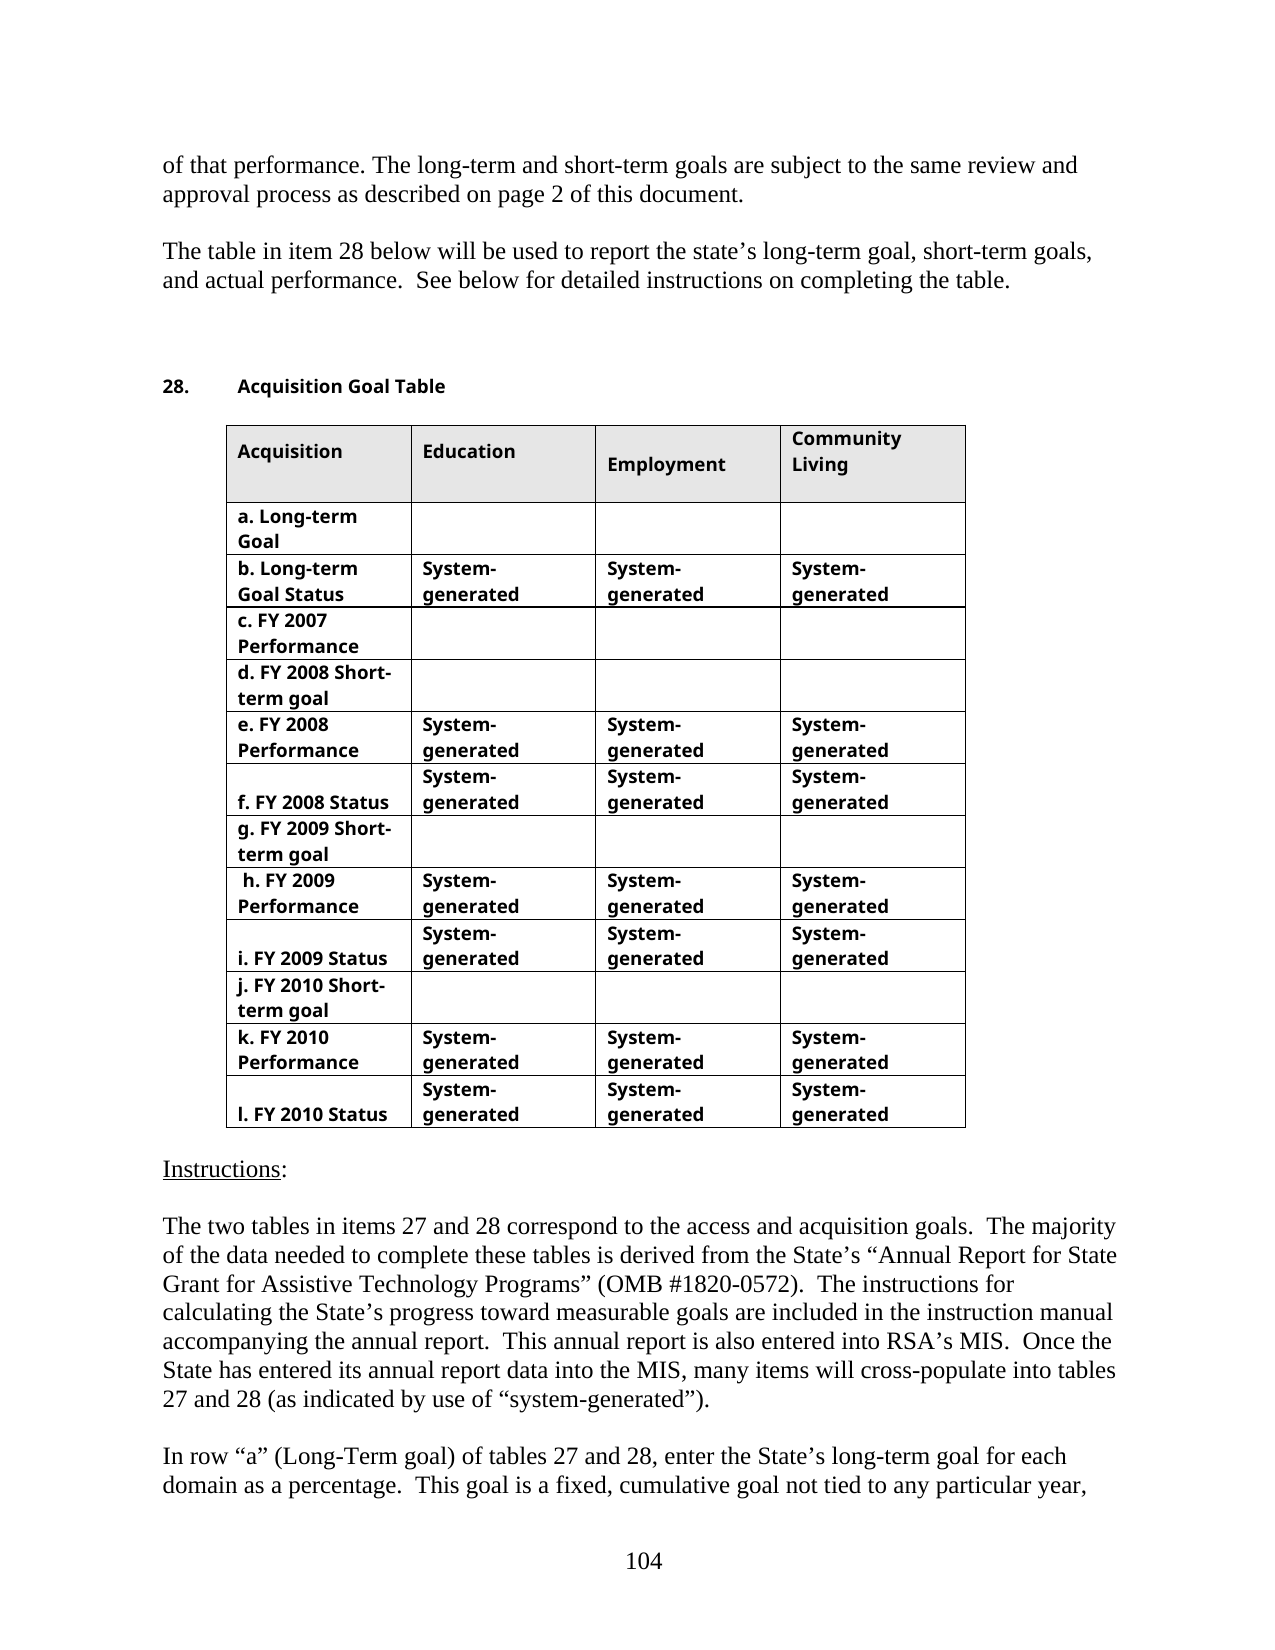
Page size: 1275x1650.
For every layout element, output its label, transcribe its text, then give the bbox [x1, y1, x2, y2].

text The table in item 28 below will be used to report the state’s long-term goal, short-term goals, and actual performance. See below for detailed instructions on completing the table. [162, 236, 1125, 294]
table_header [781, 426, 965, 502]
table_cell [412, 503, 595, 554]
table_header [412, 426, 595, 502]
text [162, 1441, 1125, 1499]
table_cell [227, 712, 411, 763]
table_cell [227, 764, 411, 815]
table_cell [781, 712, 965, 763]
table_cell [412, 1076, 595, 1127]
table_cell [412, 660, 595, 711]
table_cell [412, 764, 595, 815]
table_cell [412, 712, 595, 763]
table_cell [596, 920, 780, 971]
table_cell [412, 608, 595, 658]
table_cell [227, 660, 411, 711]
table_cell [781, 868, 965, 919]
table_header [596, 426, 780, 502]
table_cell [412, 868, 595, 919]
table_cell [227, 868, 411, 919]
text 28. Acquisition Goal Table [162, 373, 1125, 399]
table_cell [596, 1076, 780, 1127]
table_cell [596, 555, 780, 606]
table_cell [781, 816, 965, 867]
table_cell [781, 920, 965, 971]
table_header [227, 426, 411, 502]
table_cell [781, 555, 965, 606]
text Instructions: [162, 1154, 1125, 1182]
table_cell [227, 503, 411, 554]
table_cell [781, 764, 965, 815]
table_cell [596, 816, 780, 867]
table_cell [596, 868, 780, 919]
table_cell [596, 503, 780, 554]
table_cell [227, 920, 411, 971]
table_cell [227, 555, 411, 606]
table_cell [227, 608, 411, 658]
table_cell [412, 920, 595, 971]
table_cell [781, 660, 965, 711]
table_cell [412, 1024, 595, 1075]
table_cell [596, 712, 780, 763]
text The two tables in items 27 and 28 correspond to the access and acquisition goals. The majority of the data needed to complete these tables is derived from the State’s “Annual Report for State Grant for Assistive Technology Programs” (OMB #1820-0572). The instructions for calculating the State’s progress toward measurable goals are included in the instruction manual accompanying the annual report. This annual report is also entered into RSA’s MIS. Once the State has entered its annual report data into the MIS, many items will cross-populate into tables 27 and 28 (as indicated by use of “system-generated”). [162, 1211, 1125, 1412]
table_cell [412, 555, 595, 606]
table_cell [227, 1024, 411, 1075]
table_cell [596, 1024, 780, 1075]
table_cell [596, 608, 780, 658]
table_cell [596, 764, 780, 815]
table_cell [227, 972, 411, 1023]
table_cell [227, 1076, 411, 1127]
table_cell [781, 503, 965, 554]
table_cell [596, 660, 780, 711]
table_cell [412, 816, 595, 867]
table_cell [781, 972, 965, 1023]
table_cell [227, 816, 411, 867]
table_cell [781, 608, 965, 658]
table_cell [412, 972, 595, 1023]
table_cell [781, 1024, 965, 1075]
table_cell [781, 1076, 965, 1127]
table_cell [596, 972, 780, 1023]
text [162, 150, 1125, 207]
